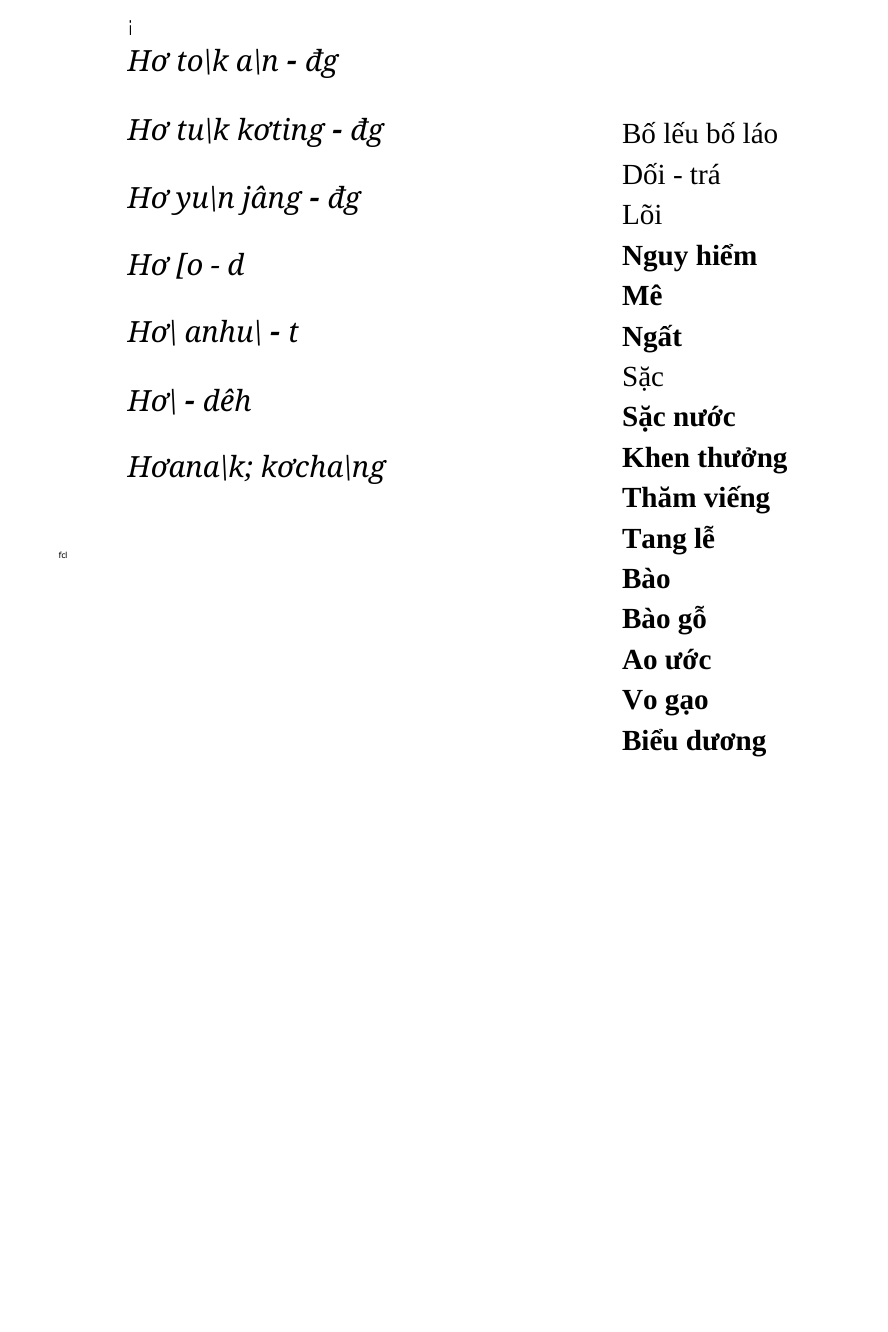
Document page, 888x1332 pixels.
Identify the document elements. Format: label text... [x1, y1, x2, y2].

text Hơ\ - dêh [127, 378, 536, 420]
text Hơ yu\n jâng - đg [127, 175, 536, 218]
text Hơ tu\k kơting - đg [127, 106, 536, 149]
text Hơana\k; kơcha\ng [127, 447, 536, 486]
text Hơ to\k a\n - đg [127, 37, 536, 80]
text Hơ\ anhu\ - t [127, 309, 536, 351]
text Hơ [o - d [127, 244, 536, 284]
